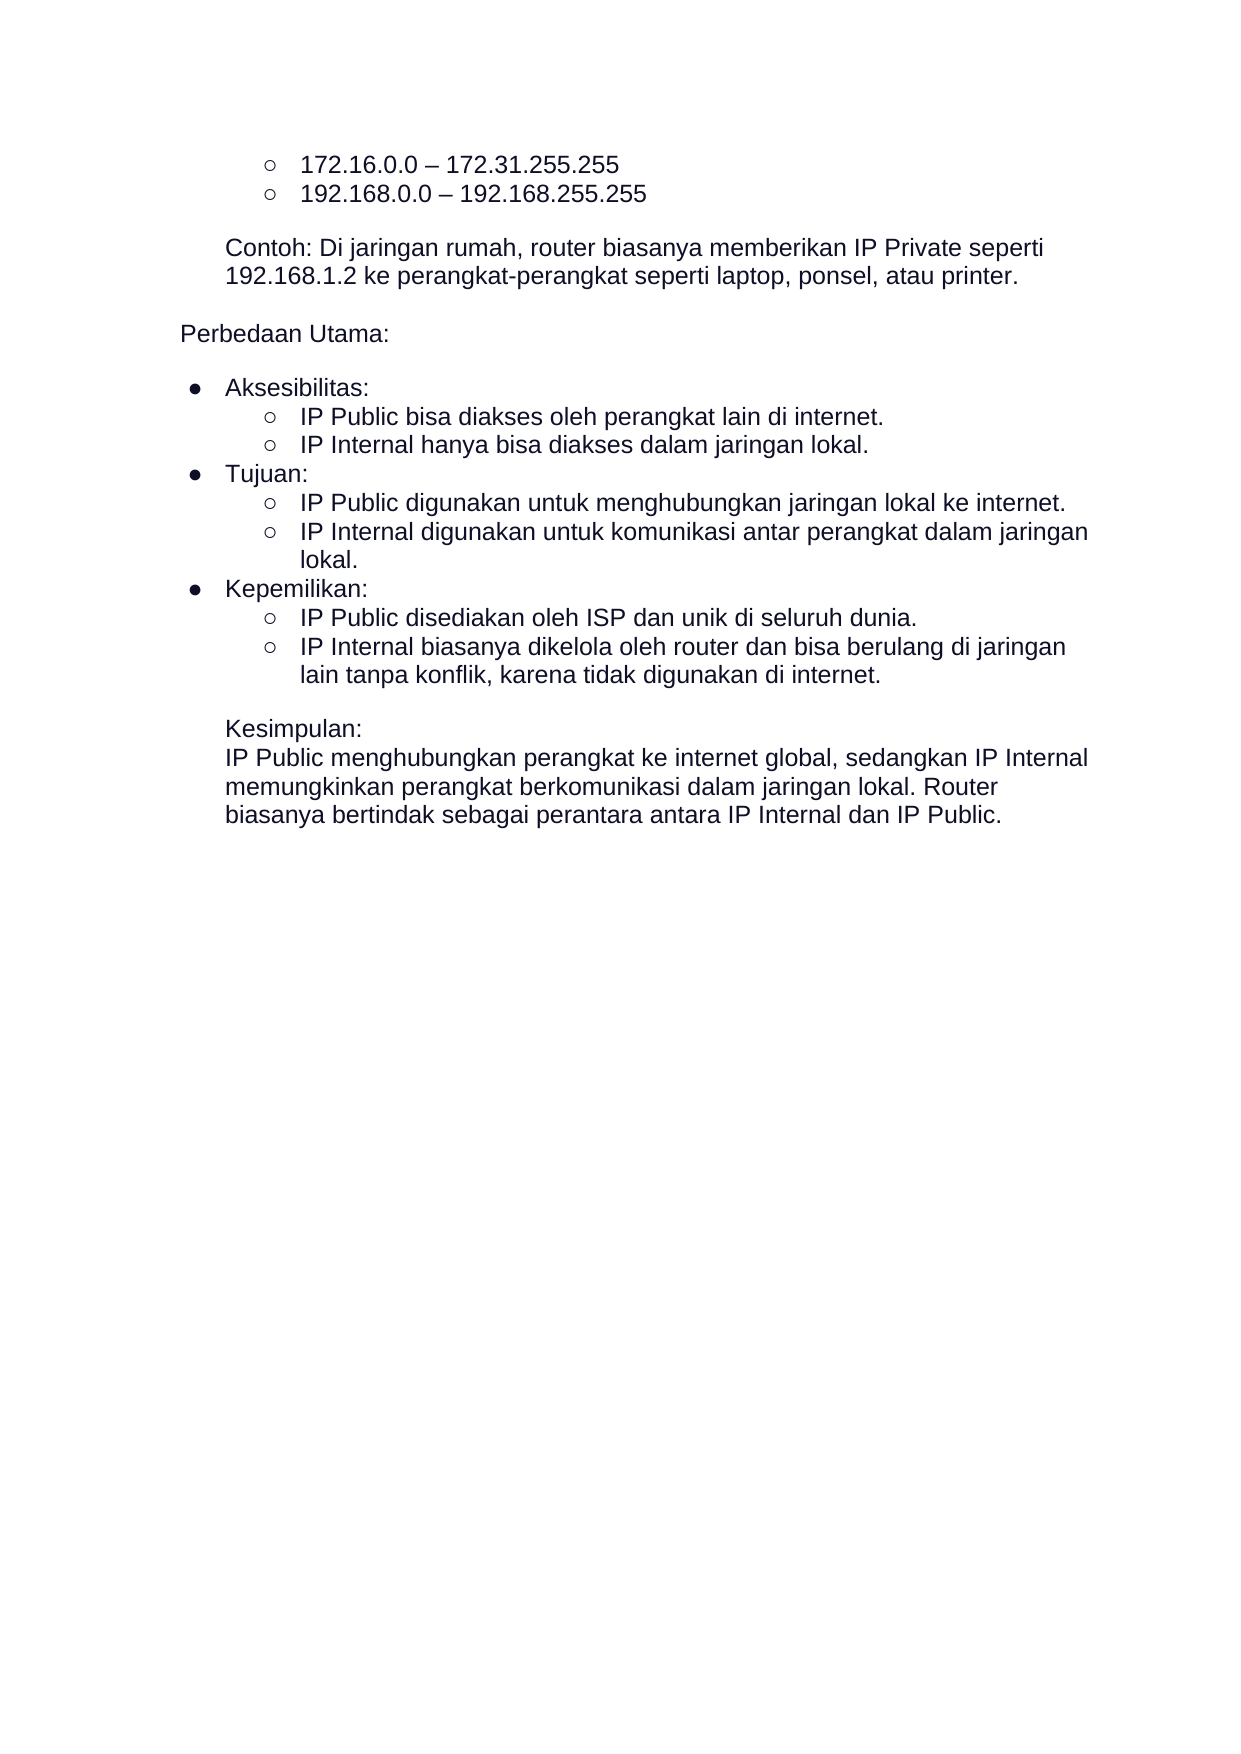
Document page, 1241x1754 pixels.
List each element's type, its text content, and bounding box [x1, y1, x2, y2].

list IP Public bisa diakses oleh perangkat lain di internet. [262, 402, 1090, 430]
list IP Public digunakan untuk menghubungkan jaringan lokal ke internet. [262, 488, 1090, 517]
list IP Internal hanya bisa diakses dalam jaringan lokal. [262, 430, 1090, 459]
subtitle Perbedaan Utama: [179, 319, 1090, 348]
list IP Internal digunakan untuk komunikasi antar perangkat dalam jaringan lokal. [262, 517, 1090, 574]
list 172.16.0.0 – 172.31.255.255 [262, 150, 1090, 179]
list Kepemilikan: [187, 574, 1090, 603]
list IP Public disediakan oleh ISP dan unik di seluruh dunia. [262, 603, 1090, 632]
list Tujuan: [187, 459, 1090, 488]
list Aksesibilitas: [187, 373, 1090, 402]
list 192.168.0.0 – 192.168.255.255 [262, 179, 1090, 207]
list IP Internal biasanya dikelola oleh router dan bisa berulang di jaringan lain tanpa konflik, karena tidak digunakan di internet. [262, 632, 1090, 689]
text Contoh: Di jaringan rumah, router biasanya memberikan IP Private seperti 192.168.1.2 ke perangkat-perangkat seperti laptop, ponsel, atau printer. [225, 232, 1090, 290]
text Kesimpulan: IP Public menghubungkan perangkat ke internet global, sedangkan IP Internal memungkinkan perangkat berkomunikasi dalam jaringan lokal. Router biasanya bertindak sebagai perantara antara IP Internal dan IP Public. [225, 714, 1090, 829]
